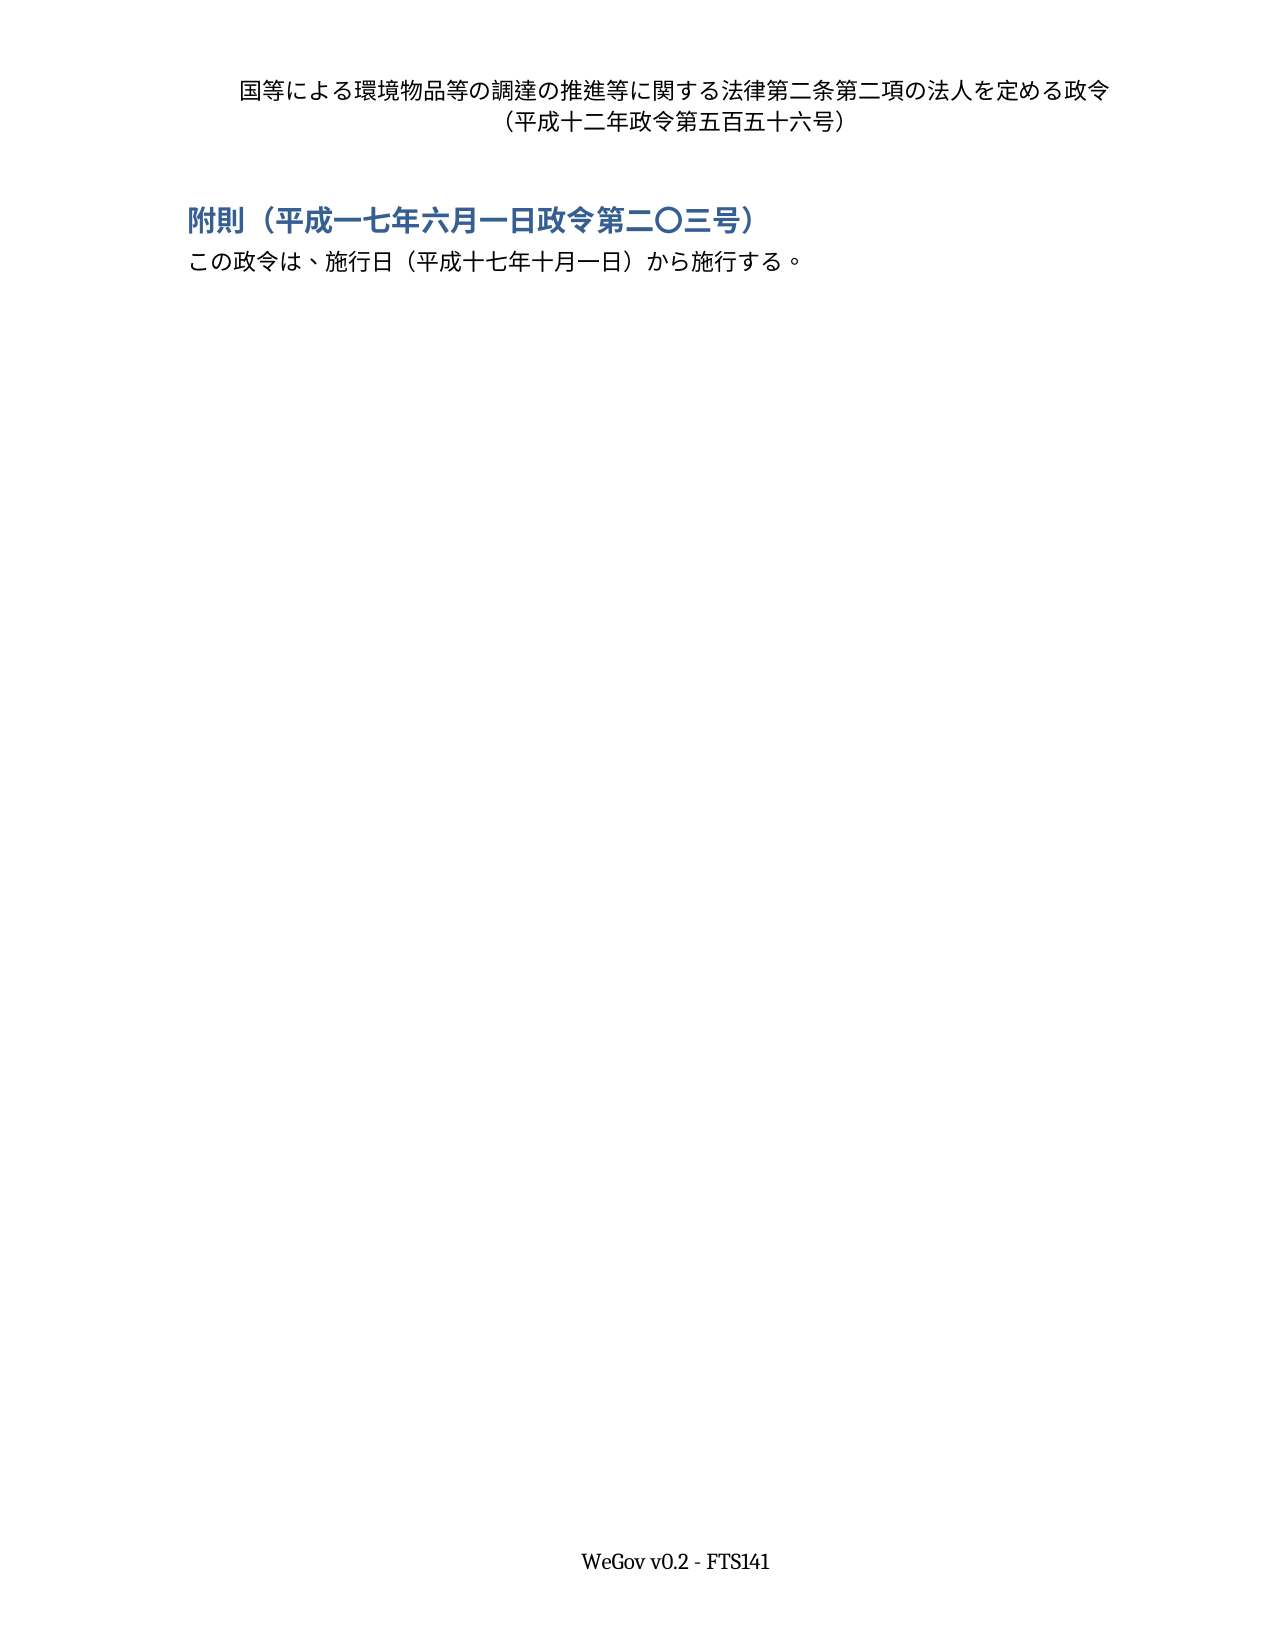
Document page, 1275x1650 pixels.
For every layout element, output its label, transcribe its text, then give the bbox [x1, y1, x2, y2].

subtitle 附則（平成一七年六月一日政令第二〇三号） [187, 200, 1087, 240]
text この政令は、施行日（平成十七年十月一日）から施行する。 [187, 246, 1087, 277]
